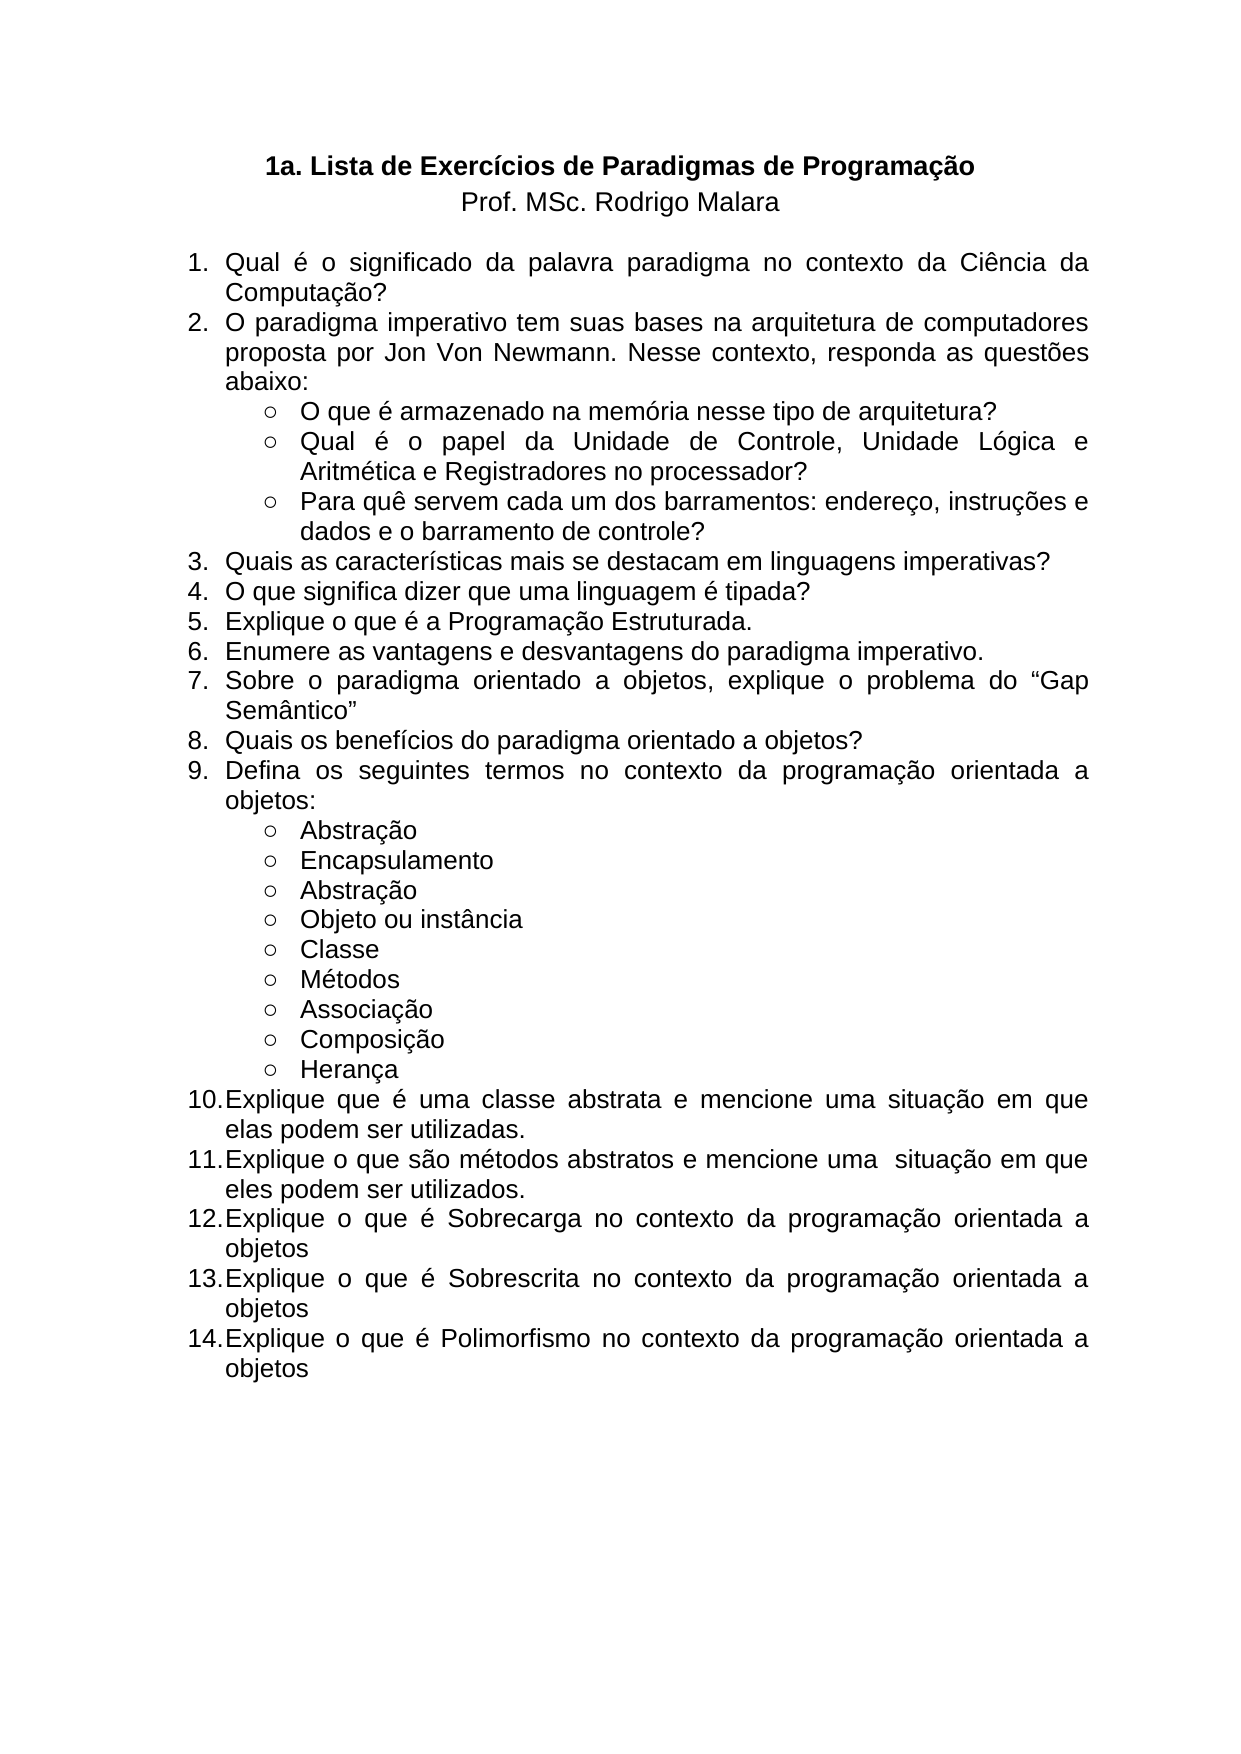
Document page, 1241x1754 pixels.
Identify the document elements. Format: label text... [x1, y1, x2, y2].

list Explique o que é a Programação Estruturada. [187, 606, 1090, 636]
list Explique o que é Sobrecarga no contexto da programação orientada a objetos [187, 1203, 1090, 1263]
list Quais os benefícios do paradigma orientado a objetos? [187, 725, 1090, 755]
list Explique o que é Polimorfismo no contexto da programação orientada a objetos [187, 1323, 1090, 1383]
list O paradigma imperativo tem suas bases na arquitetura de computadores proposta por Jon Von Newmann. Nesse contexto, responda as questões abaixo: [187, 307, 1090, 396]
list Enumere as vantagens e desvantagens do paradigma imperativo. [187, 636, 1090, 665]
text Prof. MSc. Rodrigo Malara [150, 186, 1090, 217]
list Explique que é uma classe abstrata e mencione uma situação em que elas podem ser utilizadas. [187, 1084, 1090, 1144]
list Quais as características mais se destacam em linguagens imperativas? [187, 546, 1090, 576]
text 1a. Lista de Exercícios de Paradigmas de Programação [150, 150, 1090, 181]
list Encapsulamento [262, 845, 1090, 875]
list Qual é o significado da palavra paradigma no contexto da Ciência da Computação? [187, 247, 1090, 307]
list Defina os seguintes termos no contexto da programação orientada a objetos: [187, 755, 1090, 815]
list Abstração [262, 875, 1090, 904]
list Associação [262, 994, 1090, 1024]
list Herança [262, 1054, 1090, 1084]
list Sobre o paradigma orientado a objetos, explique o problema do “Gap Semântico” [187, 665, 1090, 725]
list Para quê servem cada um dos barramentos: endereço, instruções e dados e o barramento de controle? [262, 486, 1090, 546]
list Métodos [262, 964, 1090, 994]
list O que significa dizer que uma linguagem é tipada? [187, 576, 1090, 606]
list Explique o que são métodos abstratos e mencione uma situação em que eles podem ser utilizados. [187, 1144, 1090, 1203]
list Objeto ou instância [262, 904, 1090, 934]
list Explique o que é Sobrescrita no contexto da programação orientada a objetos [187, 1263, 1090, 1323]
list Composição [262, 1024, 1090, 1054]
list Abstração [262, 815, 1090, 845]
list Qual é o papel da Unidade de Controle, Unidade Lógica e Aritmética e Registradores no processador? [262, 426, 1090, 486]
list O que é armazenado na memória nesse tipo de arquitetura? [262, 396, 1090, 426]
list Classe [262, 934, 1090, 964]
